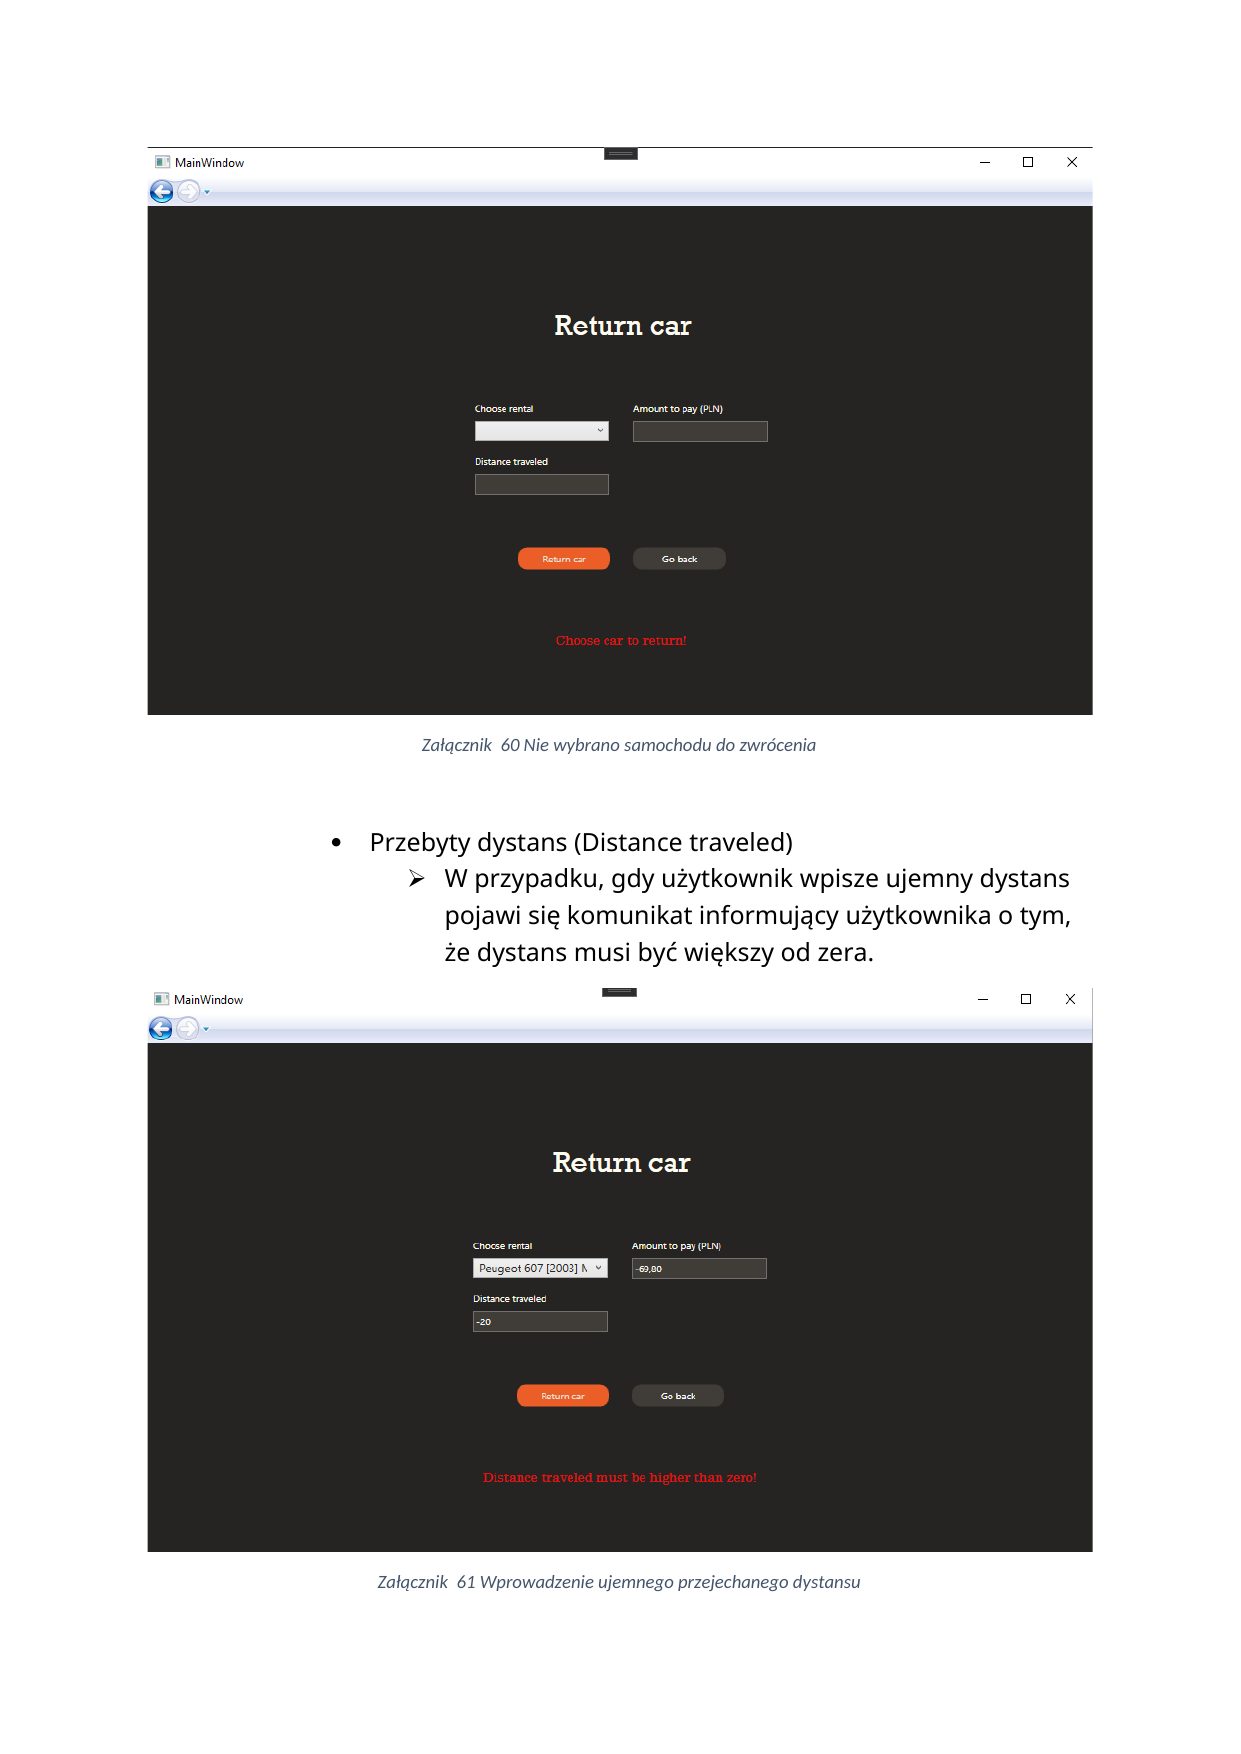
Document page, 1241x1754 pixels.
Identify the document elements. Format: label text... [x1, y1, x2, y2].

picture [147, 988, 1093, 1552]
picture [147, 147, 1093, 715]
list W przypadku, gdy użytkownik wpisze ujemny dystans pojawi się komunikat informujący użytkownika o tym, że dystans musi być większy od zera. [407, 861, 1093, 969]
list Przebyty dystans (Distance traveled) [332, 824, 1093, 858]
